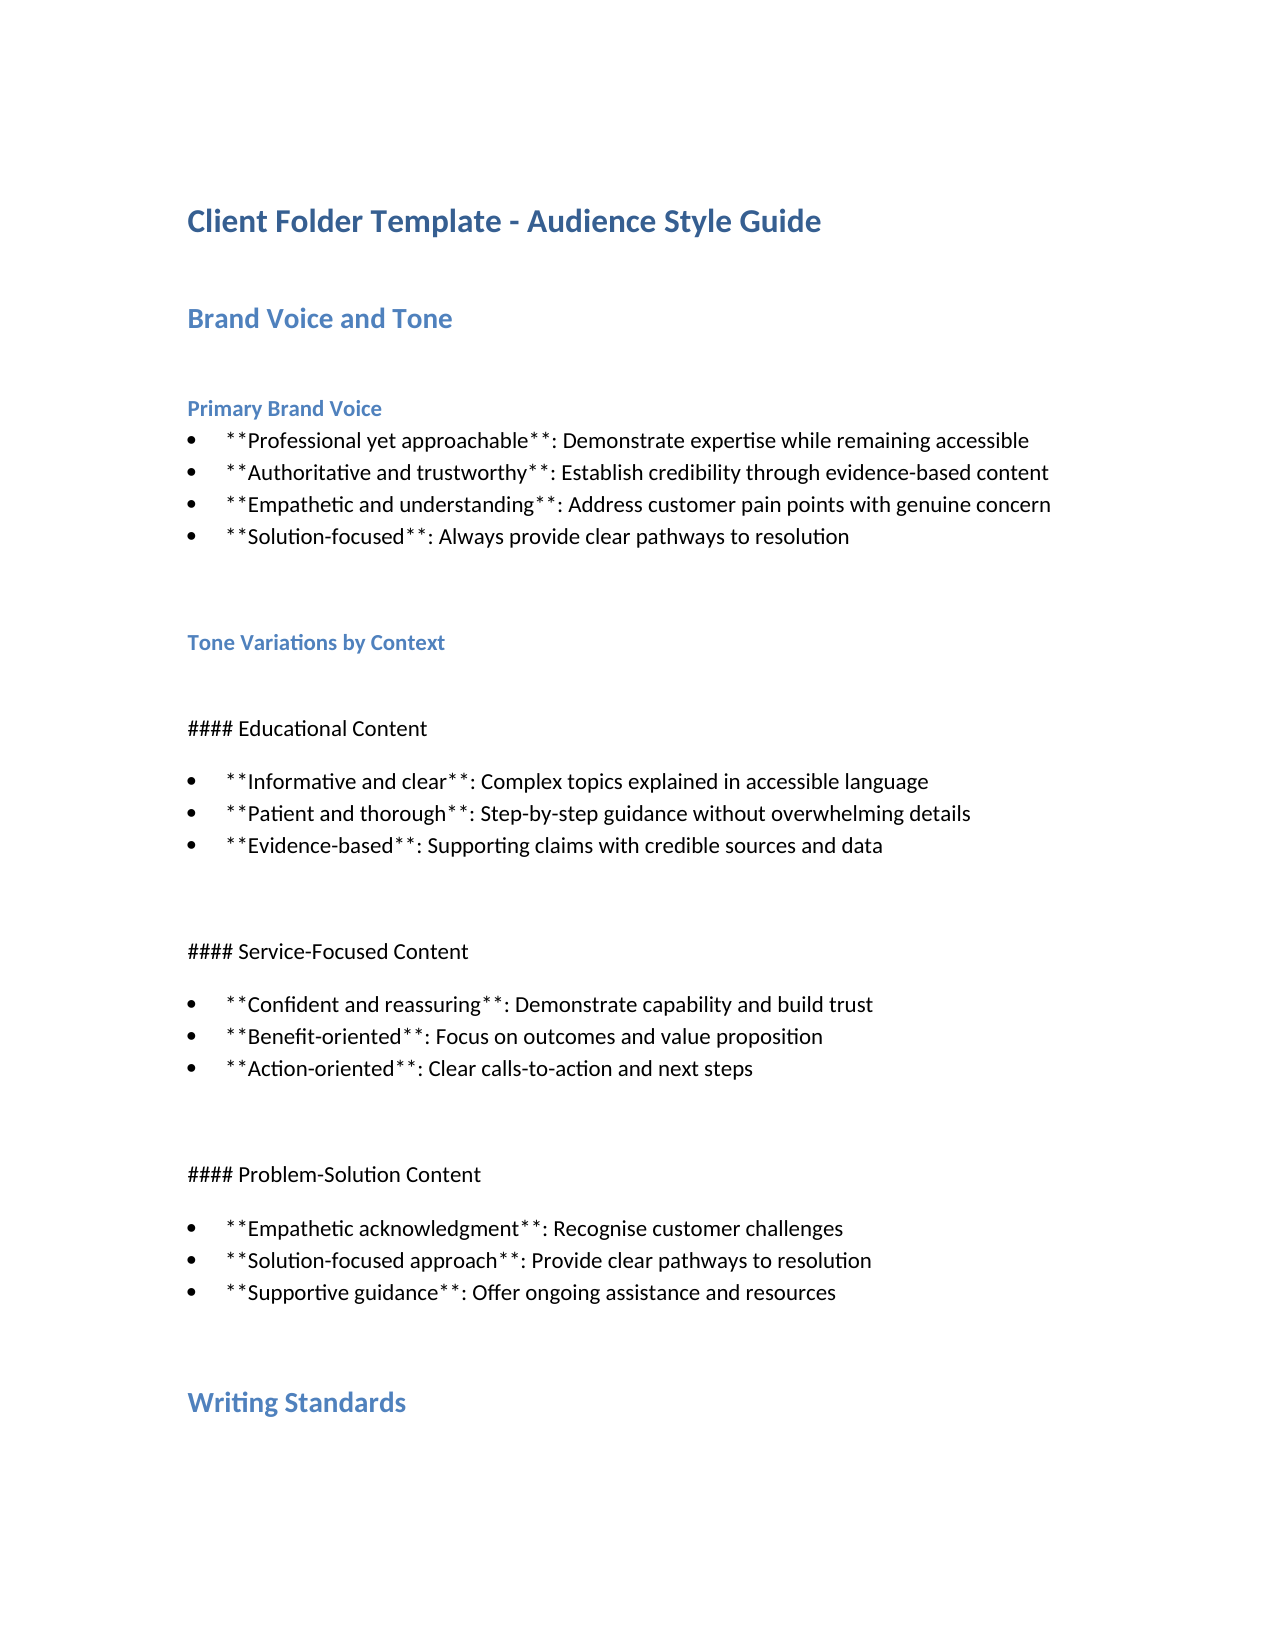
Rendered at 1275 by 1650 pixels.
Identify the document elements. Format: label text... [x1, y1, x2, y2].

subtitle Writing Standards [187, 1384, 1087, 1420]
list **Benefit-oriented**: Focus on outcomes and value proposition [187, 1022, 1087, 1050]
list **Confident and reassuring**: Demonstrate capability and build trust [187, 990, 1087, 1018]
list **Solution-focused**: Always provide clear pathways to resolution [187, 522, 1087, 551]
list **Supportive guidance**: Offer ongoing assistance and resources [187, 1278, 1087, 1306]
text #### Educational Content [187, 714, 1087, 742]
list **Informative and clear**: Complex topics explained in accessible language [187, 767, 1087, 795]
list **Empathetic and understanding**: Address customer pain points with genuine concern [187, 490, 1087, 518]
subtitle Tone Variations by Context [187, 628, 1087, 657]
text #### Service-Focused Content [187, 937, 1087, 965]
list **Patient and thorough**: Step-by-step guidance without overwhelming details [187, 799, 1087, 827]
subtitle Brand Voice and Tone [187, 300, 1087, 335]
text #### Problem-Solution Content [187, 1161, 1087, 1189]
list **Evidence-based**: Supporting claims with credible sources and data [187, 831, 1087, 859]
list **Empathetic acknowledgment**: Recognise customer challenges [187, 1214, 1087, 1242]
subtitle Client Folder Template - Audience Style Guide [187, 200, 1087, 241]
subtitle Primary Brand Voice [187, 394, 1087, 422]
list **Professional yet approachable**: Demonstrate expertise while remaining accessible [187, 426, 1087, 454]
list **Action-oriented**: Clear calls-to-action and next steps [187, 1054, 1087, 1083]
list **Authoritative and trustworthy**: Establish credibility through evidence-based content [187, 458, 1087, 486]
list **Solution-focused approach**: Provide clear pathways to resolution [187, 1246, 1087, 1274]
